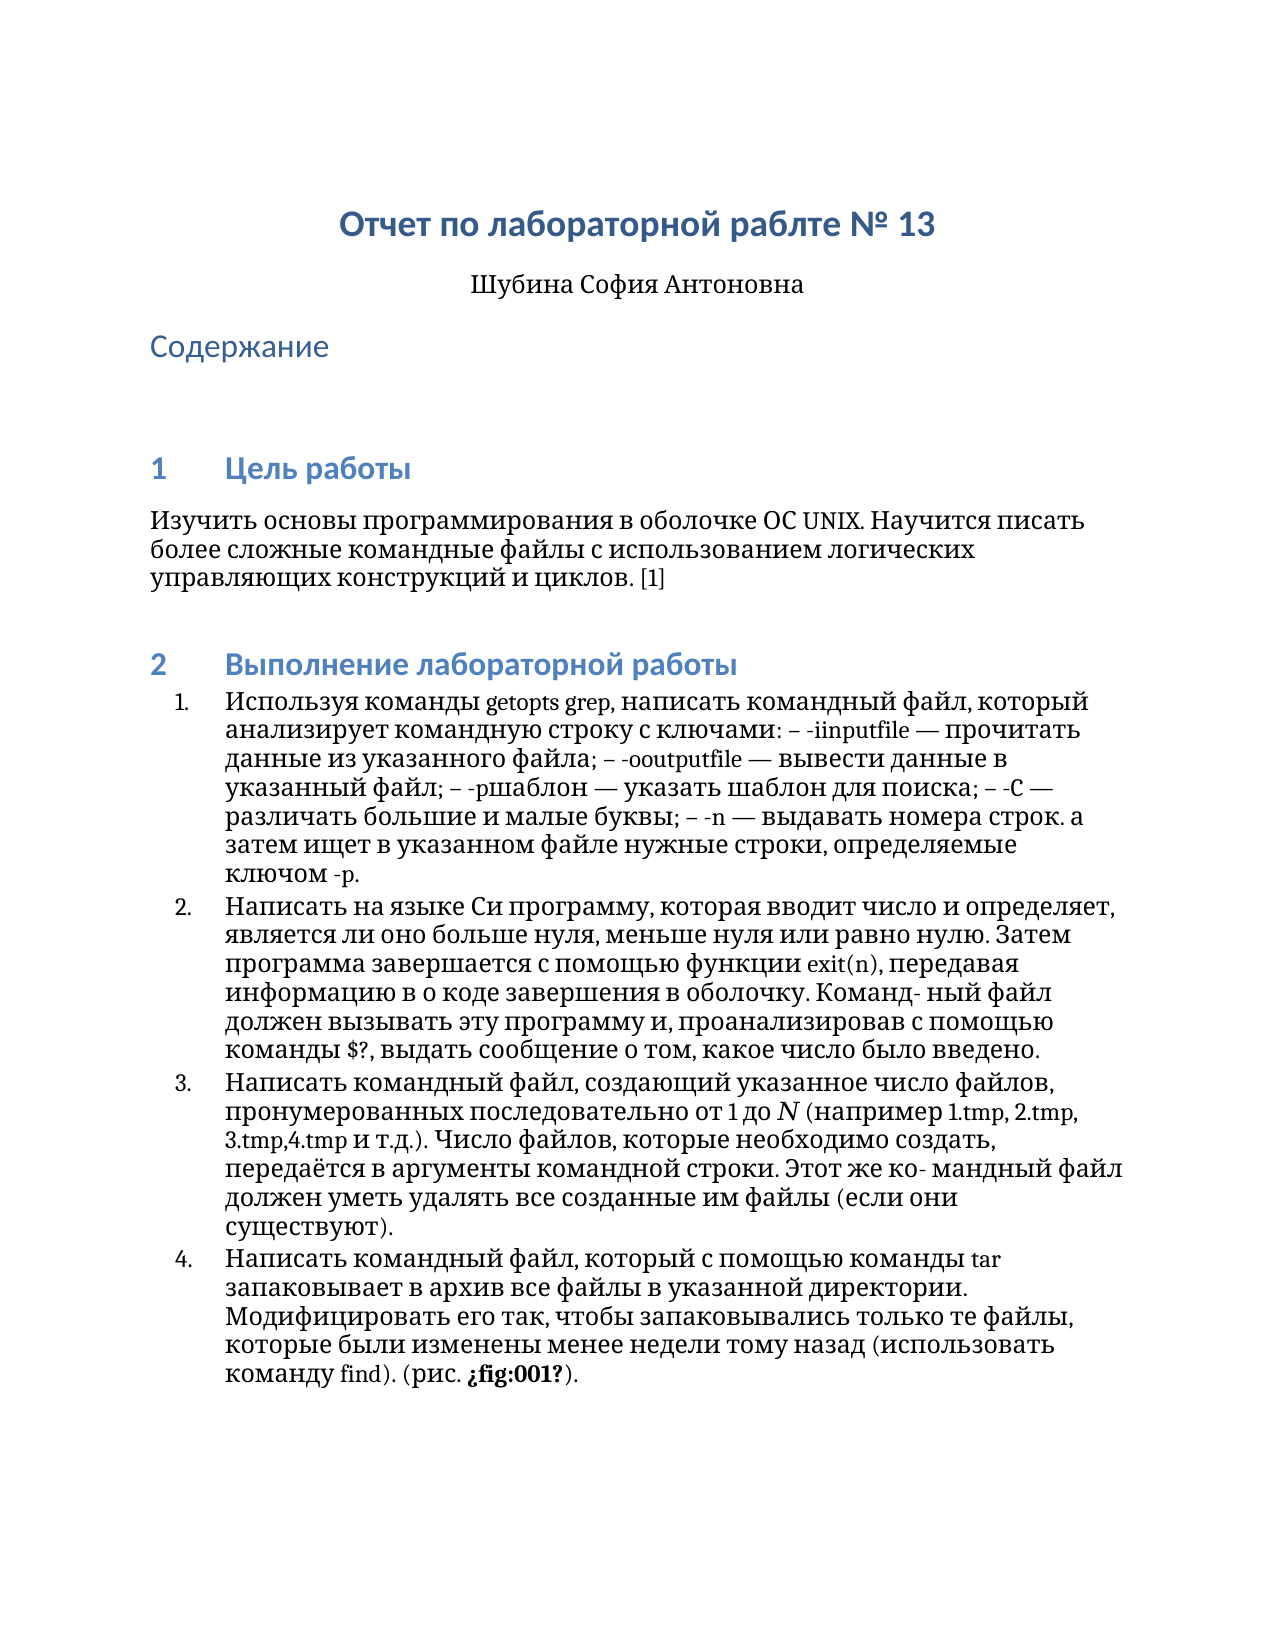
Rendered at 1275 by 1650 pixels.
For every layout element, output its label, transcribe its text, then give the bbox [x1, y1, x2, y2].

list Написать на языке Си программу, которая вводит число и определяет, является ли оно больше нуля, меньше нуля или равно нулю. Затем программа завершается с помощью функции exit(n), передавая информацию в о коде завершения в оболочку. Команд- ный файл должен вызывать эту программу и, проанализировав с помощью команды $?, выдать сообщение о том, какое число было введено. [175, 892, 1125, 1065]
list Написать командный файл, создающий указанное число файлов, пронумерованных последовательно от 1 до 𝑁 (например 1.tmp, 2.tmp, 3.tmp,4.tmp и т.д.). Число файлов, которые необходимо создать, передаётся в аргументы командной строки. Этот же ко- мандный файл должен уметь удалять все созданные им файлы (если они существуют). [175, 1069, 1125, 1241]
text Шубина София Антоновна [150, 271, 1125, 299]
text Изучить основы программирования в оболочке ОС UNIX. Научится писать более сложные командные файлы с использованием логических управляющих конструкций и циклов. [1] [150, 507, 1125, 593]
title Отчет по лабораторной раблте № 13 [150, 200, 1125, 246]
subtitle 1 Цель работы [150, 447, 1125, 488]
subtitle 2 Выполнение лабораторной работы [150, 643, 1125, 684]
list Используя команды getopts grep, написать командный файл, который анализирует командную строку с ключами: – -iinputfile — прочитать данные из указанного файла; – -ooutputfile — вывести данные в указанный файл; – -pшаблон — указать шаблон для поиска; – -C — различать большие и малые буквы; – -n — выдавать номера строк. а затем ищет в указанном файле нужные строки, определяемые ключом -p. [175, 687, 1125, 889]
list Написать командный файл, который с помощью команды tar запаковывает в архив все файлы в указанной директории. Модифицировать его так, чтобы запаковывались только те файлы, которые были изменены менее недели тому назад (использовать команду find). (рис. ¿fig:001?). [175, 1245, 1125, 1389]
